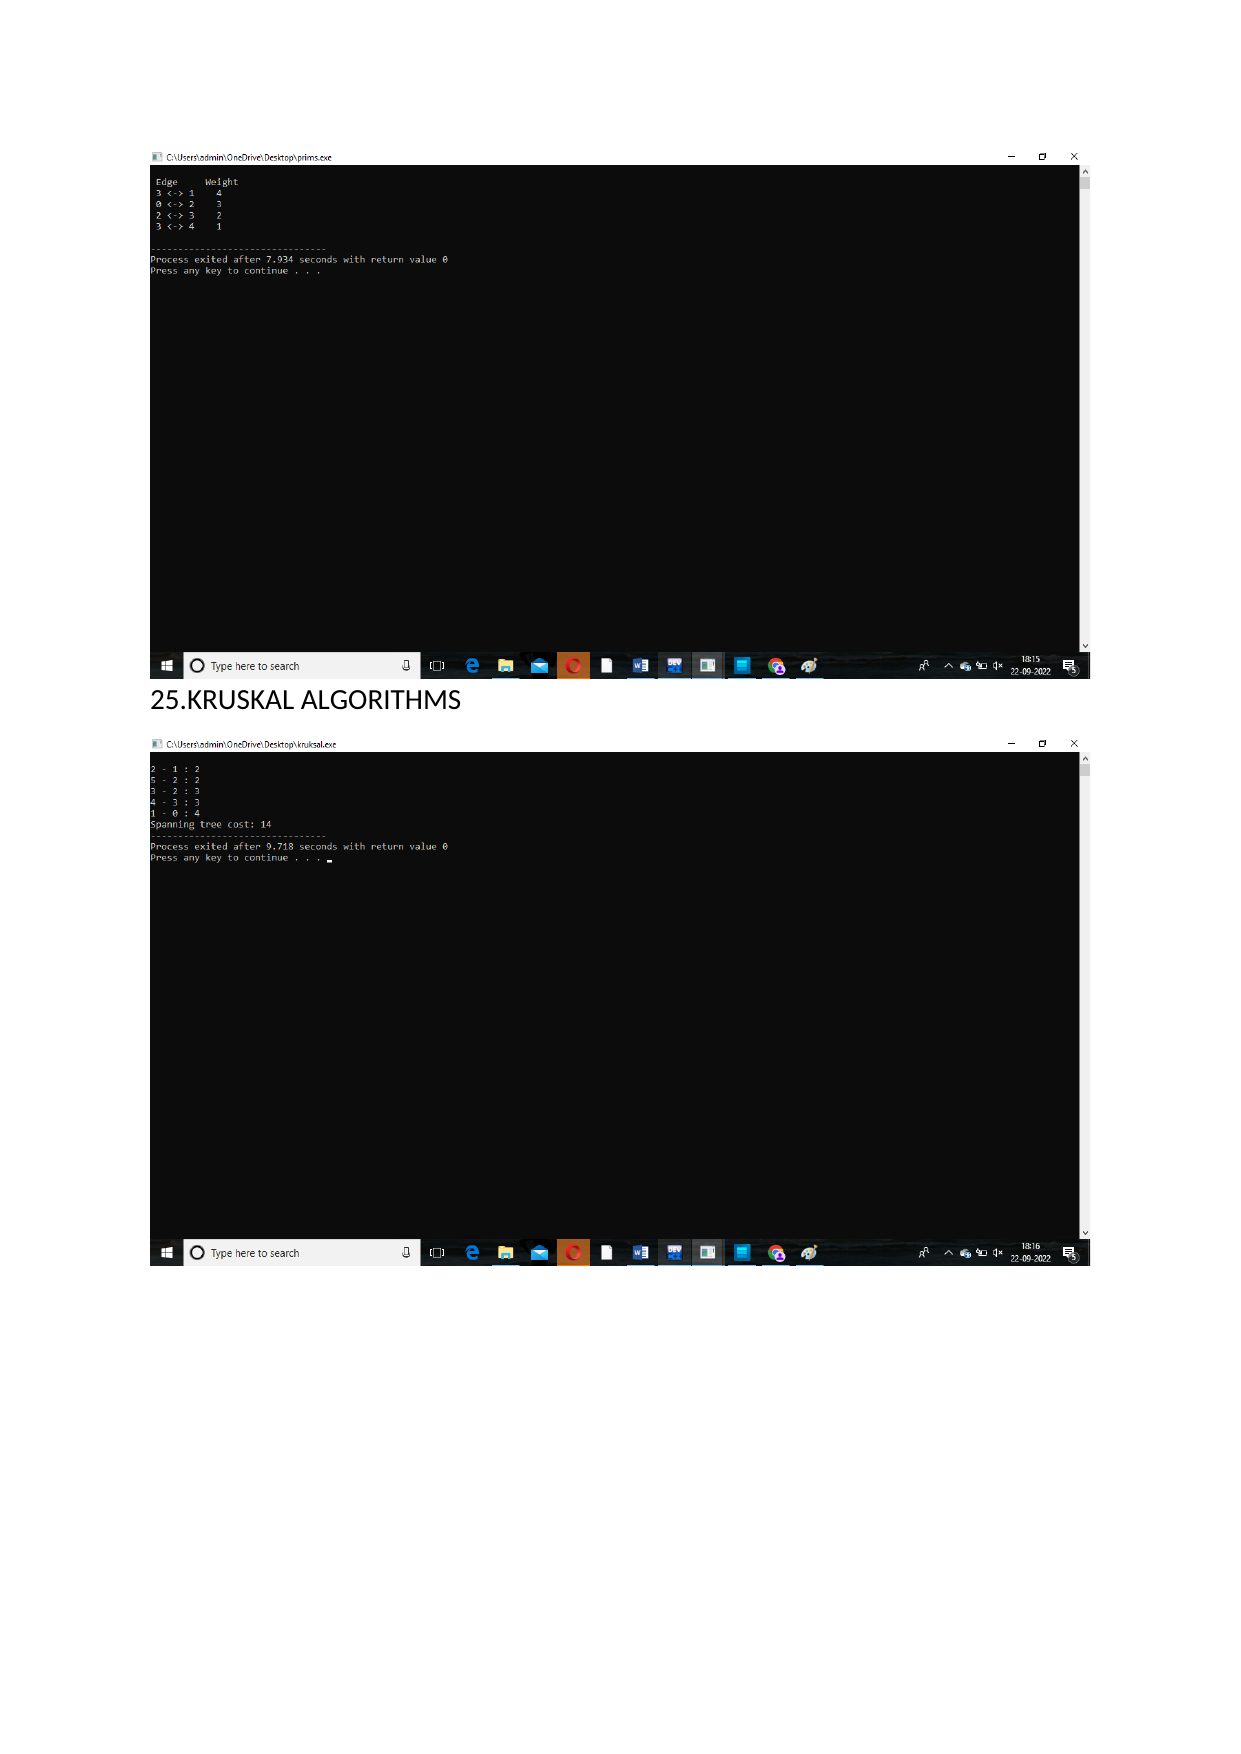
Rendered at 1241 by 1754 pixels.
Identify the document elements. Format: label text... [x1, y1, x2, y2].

text 25.KRUSKAL ALGORITHMS [150, 679, 1090, 717]
picture [150, 736, 1091, 1266]
picture [150, 150, 1091, 679]
